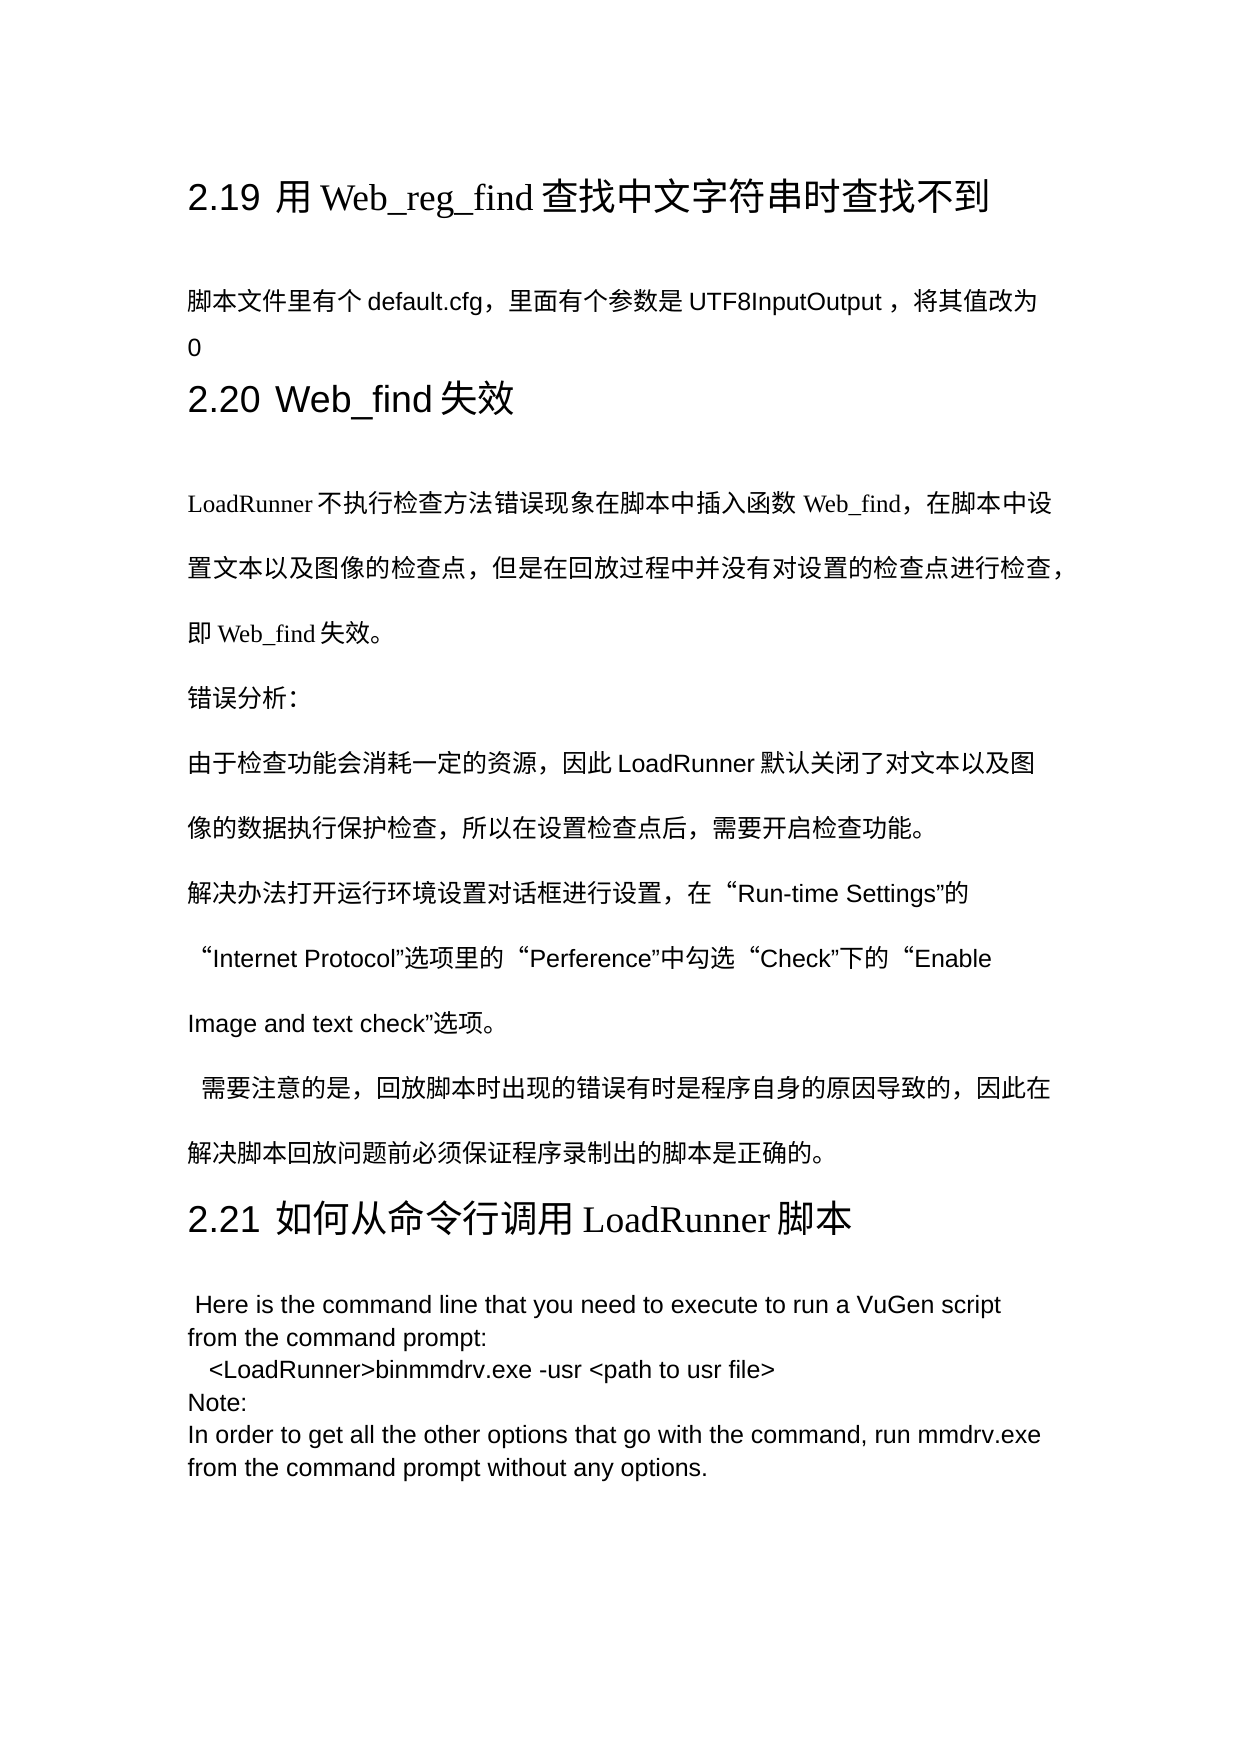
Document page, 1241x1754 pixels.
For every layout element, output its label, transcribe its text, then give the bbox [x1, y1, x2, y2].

subtitle 如何从命令行调用LoadRunner脚本 [187, 1184, 1053, 1249]
text <LoadRunner>binmmdrv.exe -usr <path to usr file> [187, 1353, 1053, 1386]
text In order to get all the other options that go with the command, run mmdrv.exe from the command prompt without any options. [187, 1418, 1053, 1483]
text 脚本文件里有个default.cfg，里面有个参数是 UTF8InputOutput ，将其值改为0 [187, 267, 1053, 364]
text LoadRunner不执行检查方法错误现象在脚本中插入函数Web_find，在脚本中设置文本以及图像的检查点，但是在回放过程中并没有对设置的检查点进行检查，即Web_find失效。 [187, 469, 1053, 664]
text 错误分析： 由于检查功能会消耗一定的资源，因此LoadRunner默认关闭了对文本以及图像的数据执行保护检查，所以在设置检查点后，需要开启检查功能。 解决办法打开运行环境设置对话框进行设置，在“Run-time Settings”的“Internet Protocol”选项里的“Perference”中勾选“Check”下的“Enable Image and text check”选项。 需要注意的是，回放脚本时出现的错误有时是程序自身的原因导致的，因此在解决脚本回放问题前必须保证程序录制出的脚本是正确的。 [187, 664, 1053, 1184]
text Note: [187, 1386, 1053, 1418]
subtitle 用Web_reg_find查找中文字符串时查找不到 [187, 162, 1053, 227]
subtitle Web_find失效 [187, 364, 1053, 429]
text Here is the command line that you need to execute to run a VuGen script from the command prompt: [187, 1288, 1053, 1353]
